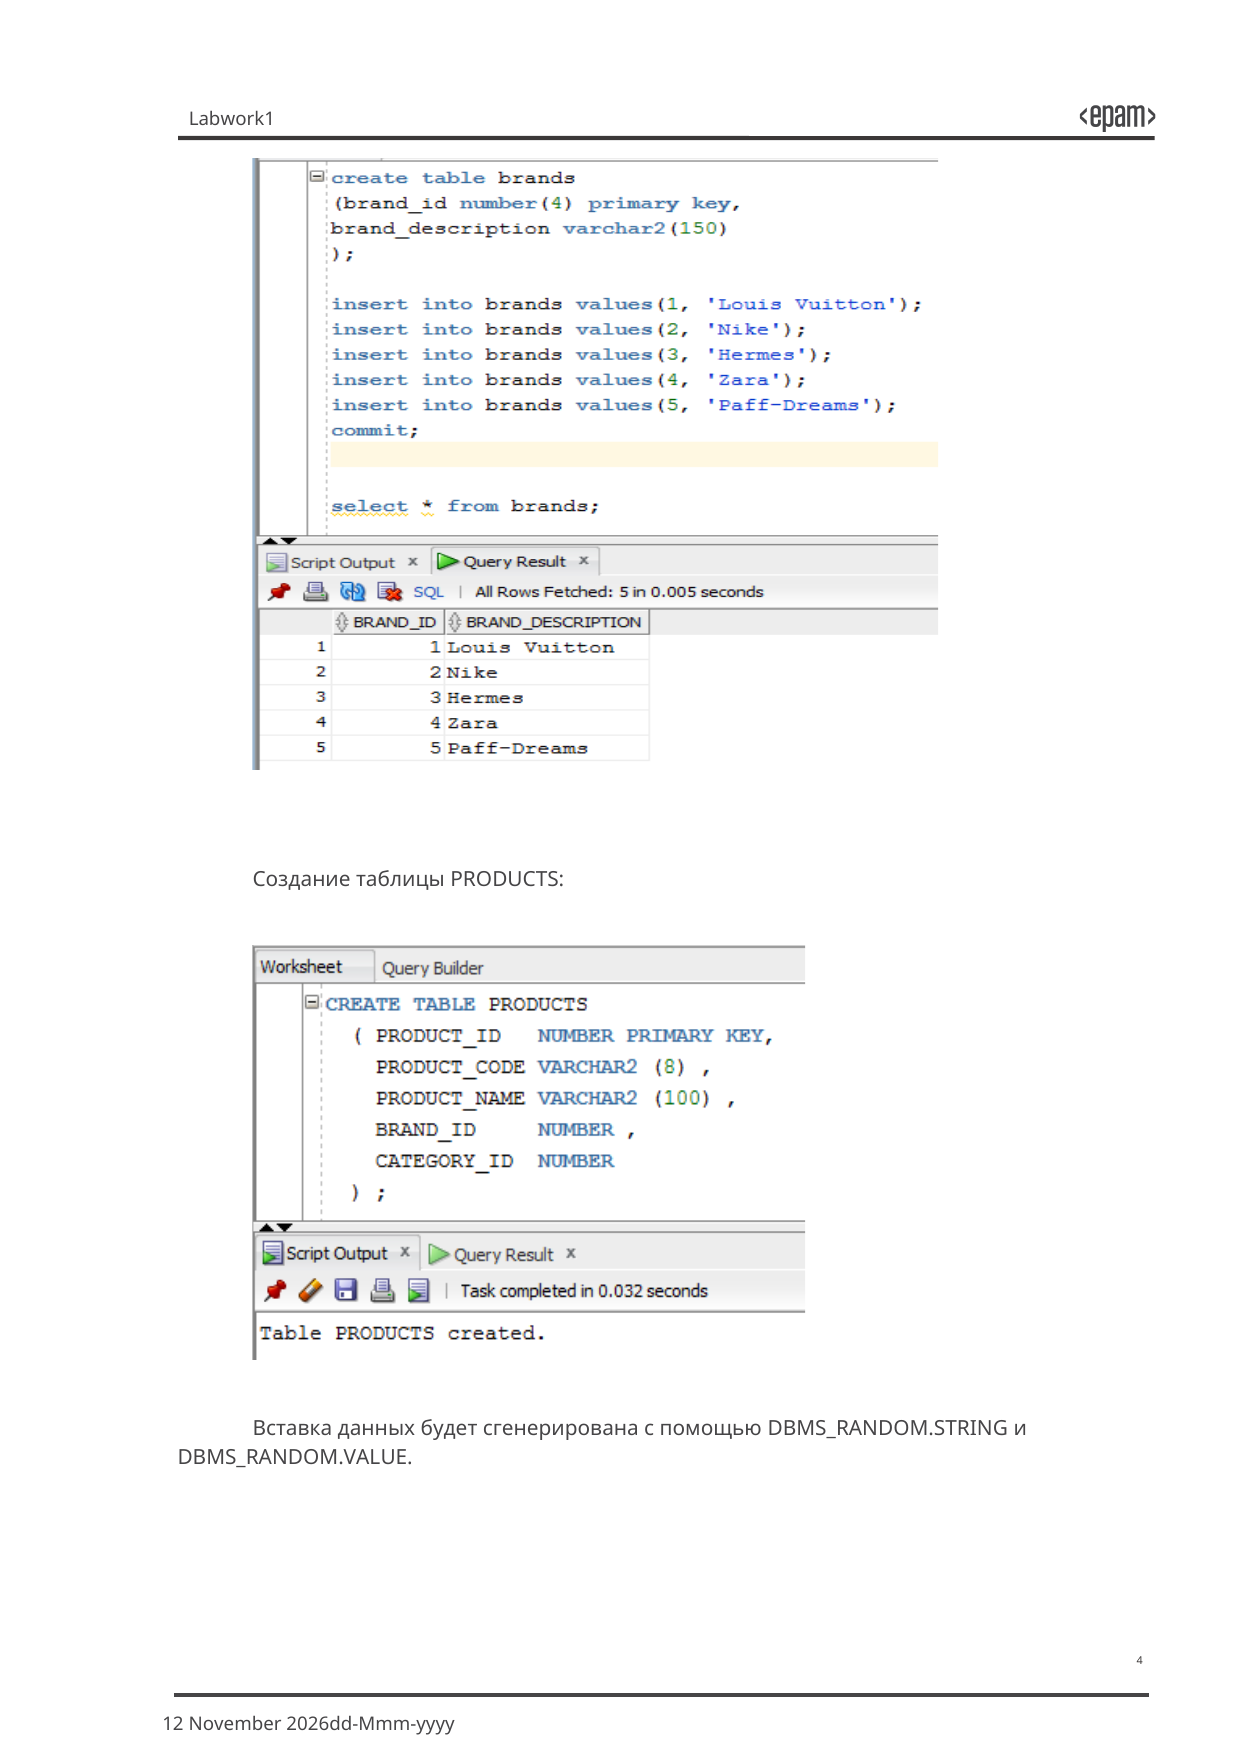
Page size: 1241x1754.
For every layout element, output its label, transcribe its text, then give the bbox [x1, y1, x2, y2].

picture [252, 158, 939, 770]
text Создание таблицы PRODUCTS: [177, 864, 1152, 892]
picture [252, 945, 806, 1360]
text Вставка данных будет сгенерирована с помощью DBMS_RANDOM.STRING и DBMS_RANDOM.VALUE. [177, 1413, 1152, 1470]
